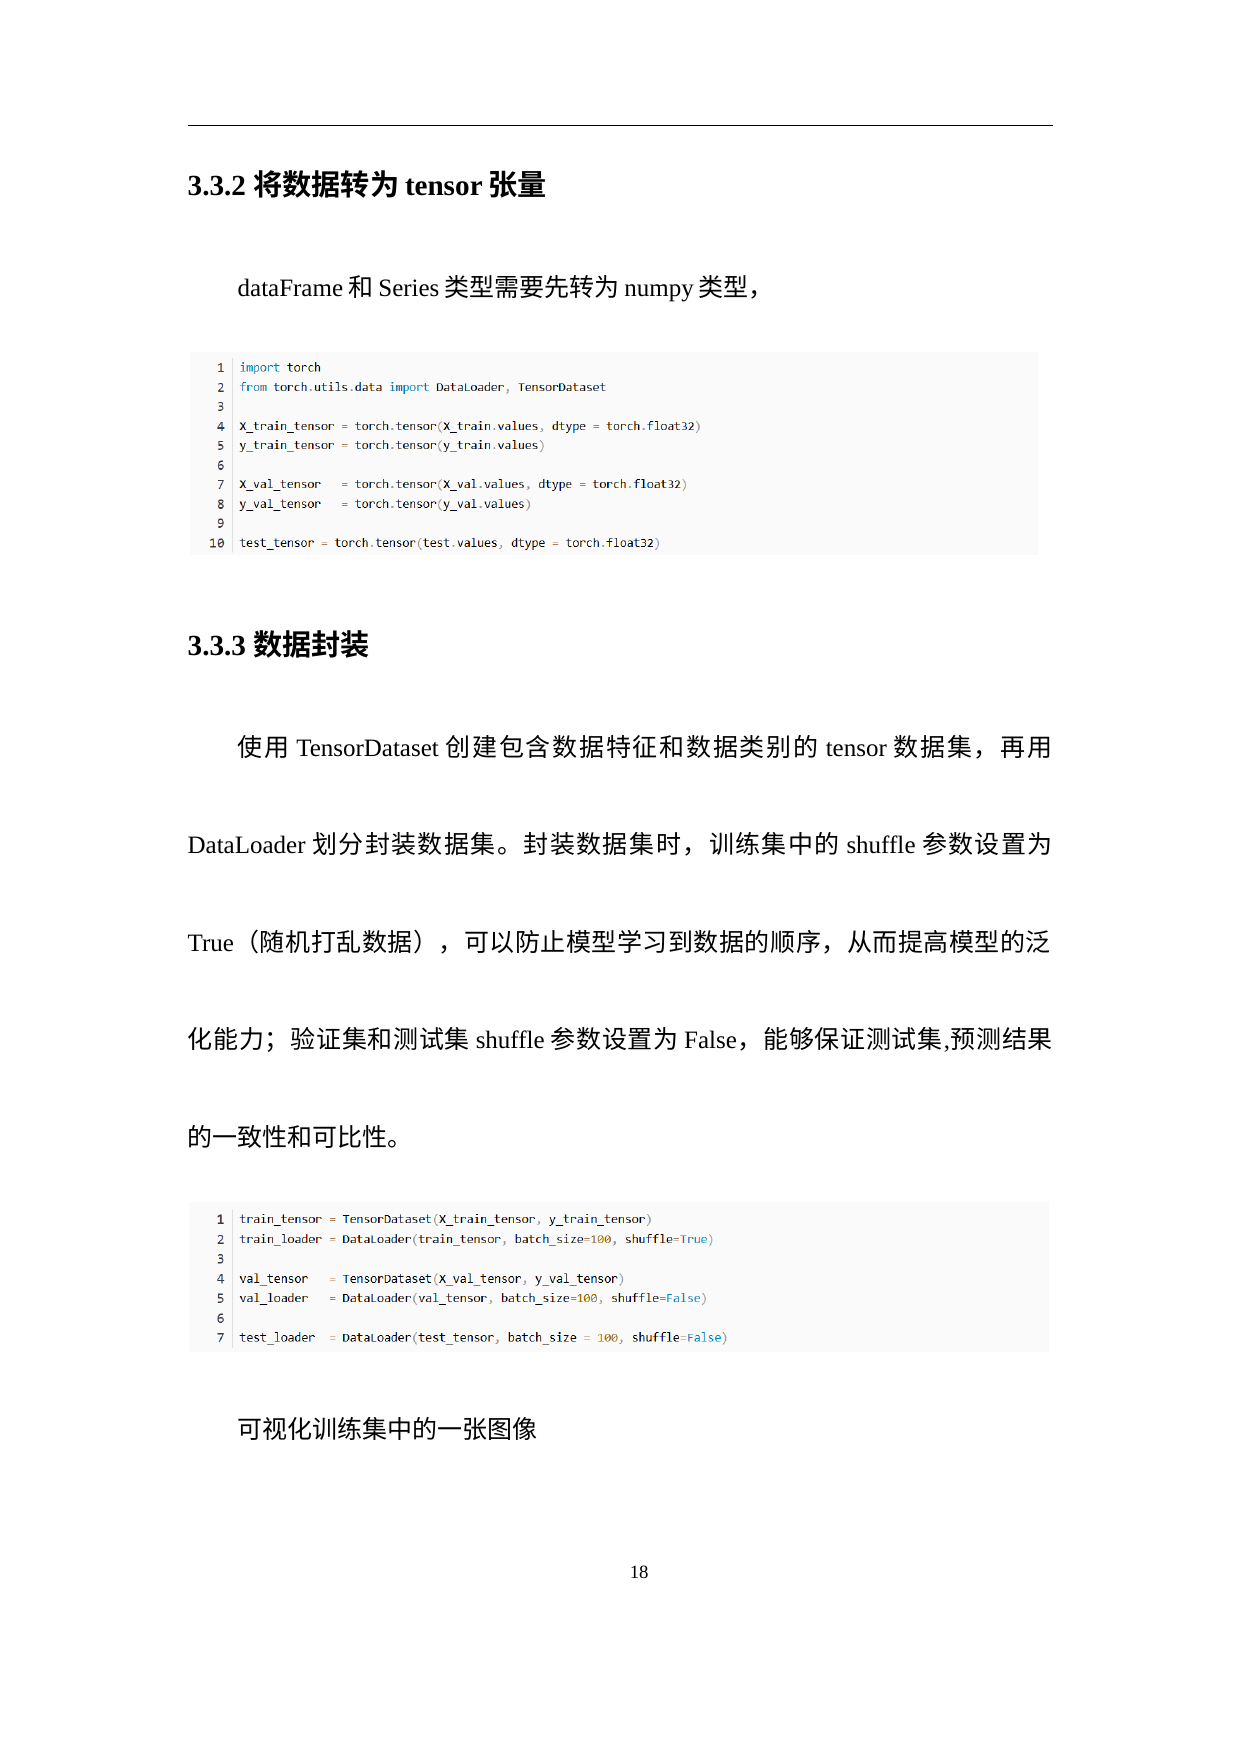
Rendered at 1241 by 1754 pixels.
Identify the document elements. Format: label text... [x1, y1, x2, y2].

text dataFrame和Series类型需要先转为numpy类型， [187, 253, 1053, 318]
picture [187, 352, 1053, 555]
picture [187, 1202, 1053, 1352]
text 使用TensorDataset创建包含数据特征和数据类别的tensor数据集，再用DataLoader划分封装数据集。封装数据集时，训练集中的shuffle参数设置为True（随机打乱数据），可以防止模型学习到数据的顺序，从而提高模型的泛化能力；验证集和测试集shuffle参数设置为False，能够保证测试集,预测结果的一致性和可比性。 [187, 713, 1053, 1168]
subtitle 3.3.2 将数据转为tensor张量 [187, 151, 1053, 216]
subtitle 3.3.3 数据封装 [187, 610, 1053, 675]
text 可视化训练集中的一张图像 [187, 1395, 1053, 1460]
